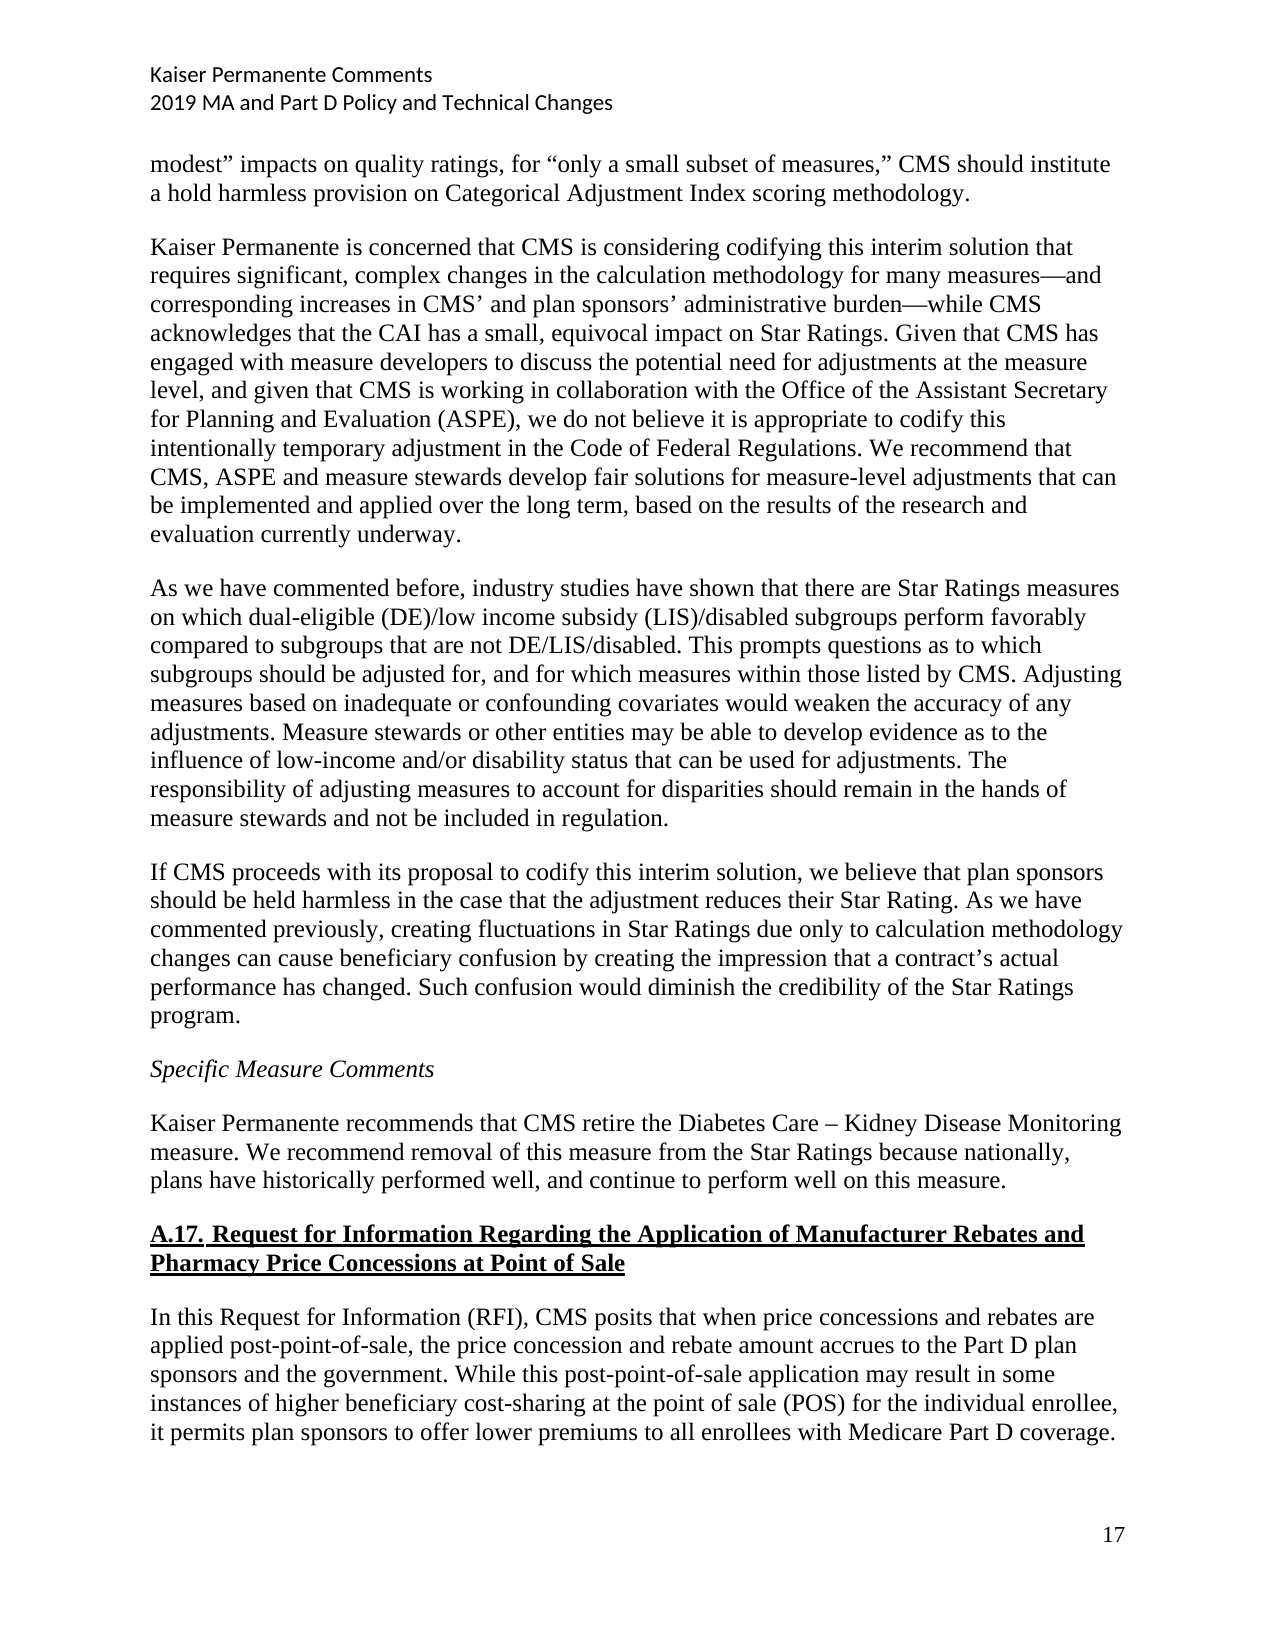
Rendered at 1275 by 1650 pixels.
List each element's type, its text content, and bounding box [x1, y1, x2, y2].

text As we have commented before, industry studies have shown that there are Star Ratings measures on which dual-eligible (DE)/low income subsidy (LIS)/disabled subgroups perform favorably compared to subgroups that are not DE/LIS/disabled. This prompts questions as to which subgroups should be adjusted for, and for which measures within those listed by CMS. Adjusting measures based on inadequate or confounding covariates would weaken the accuracy of any adjustments. Measure stewards or other entities may be able to develop evidence as to the influence of low-income and/or disability status that can be used for adjustments. The responsibility of adjusting measures to account for disparities should remain in the hands of measure stewards and not be included in regulation. [150, 573, 1124, 832]
subtitle Request for Information Regarding the Application of Manufacturer Rebates and Pharmacy Price Concessions at Point of Sale [150, 1219, 1085, 1277]
text Kaiser Permanente recommends that CMS retire the Diabetes Care – Kidney Disease Monitoring measure. We recommend removal of this measure from the Star Ratings because nationally, plans have historically performed well, and continue to perform well on this measure. [150, 1108, 1123, 1194]
text Kaiser Permanente is concerned that CMS is considering codifying this interim solution that requires significant, complex changes in the calculation methodology for many measures—and corresponding increases in CMS’ and plan sponsors’ administrative burden—while CMS acknowledges that the CAI has a small, equivocal impact on Star Ratings. Given that CMS has engaged with measure developers to discuss the potential need for adjustments at the measure level, and given that CMS is working in collaboration with the Office of the Assistant Secretary for Planning and Evaluation (ASPE), we do not believe it is appropriate to codify this intentionally temporary adjustment in the Code of Federal Regulations. We recommend that CMS, ASPE and measure stewards develop fair solutions for measure-level adjustments that can be implemented and applied over the long term, based on the results of the research and evaluation currently underway. [150, 232, 1119, 548]
text modest” impacts on quality ratings, for “only a small subset of measures,” CMS should institute a hold harmless provision on Categorical Adjustment Index scoring methodology. [150, 149, 1113, 207]
text Specific Measure Comments [150, 1054, 1137, 1083]
text If CMS proceeds with its proposal to codify this interim solution, we believe that plan sponsors should be held harmless in the case that the adjustment reduces their Star Rating. As we have commented previously, creating fluctuations in Star Ratings due only to calculation methodology changes can cause beneficiary confusion by creating the impression that a contract’s actual performance has changed. Such confusion would diminish the credibility of the Star Ratings program. [150, 857, 1126, 1029]
text In this Request for Information (RFI), CMS posits that when price concessions and rebates are applied post-point-of-sale, the price concession and rebate amount accrues to the Part D plan sponsors and the government. While this post-point-of-sale application may result in some instances of higher beneficiary cost-sharing at the point of sale (POS) for the individual enrollee, it permits plan sponsors to offer lower premiums to all enrollees with Medicare Part D coverage. [150, 1302, 1121, 1445]
